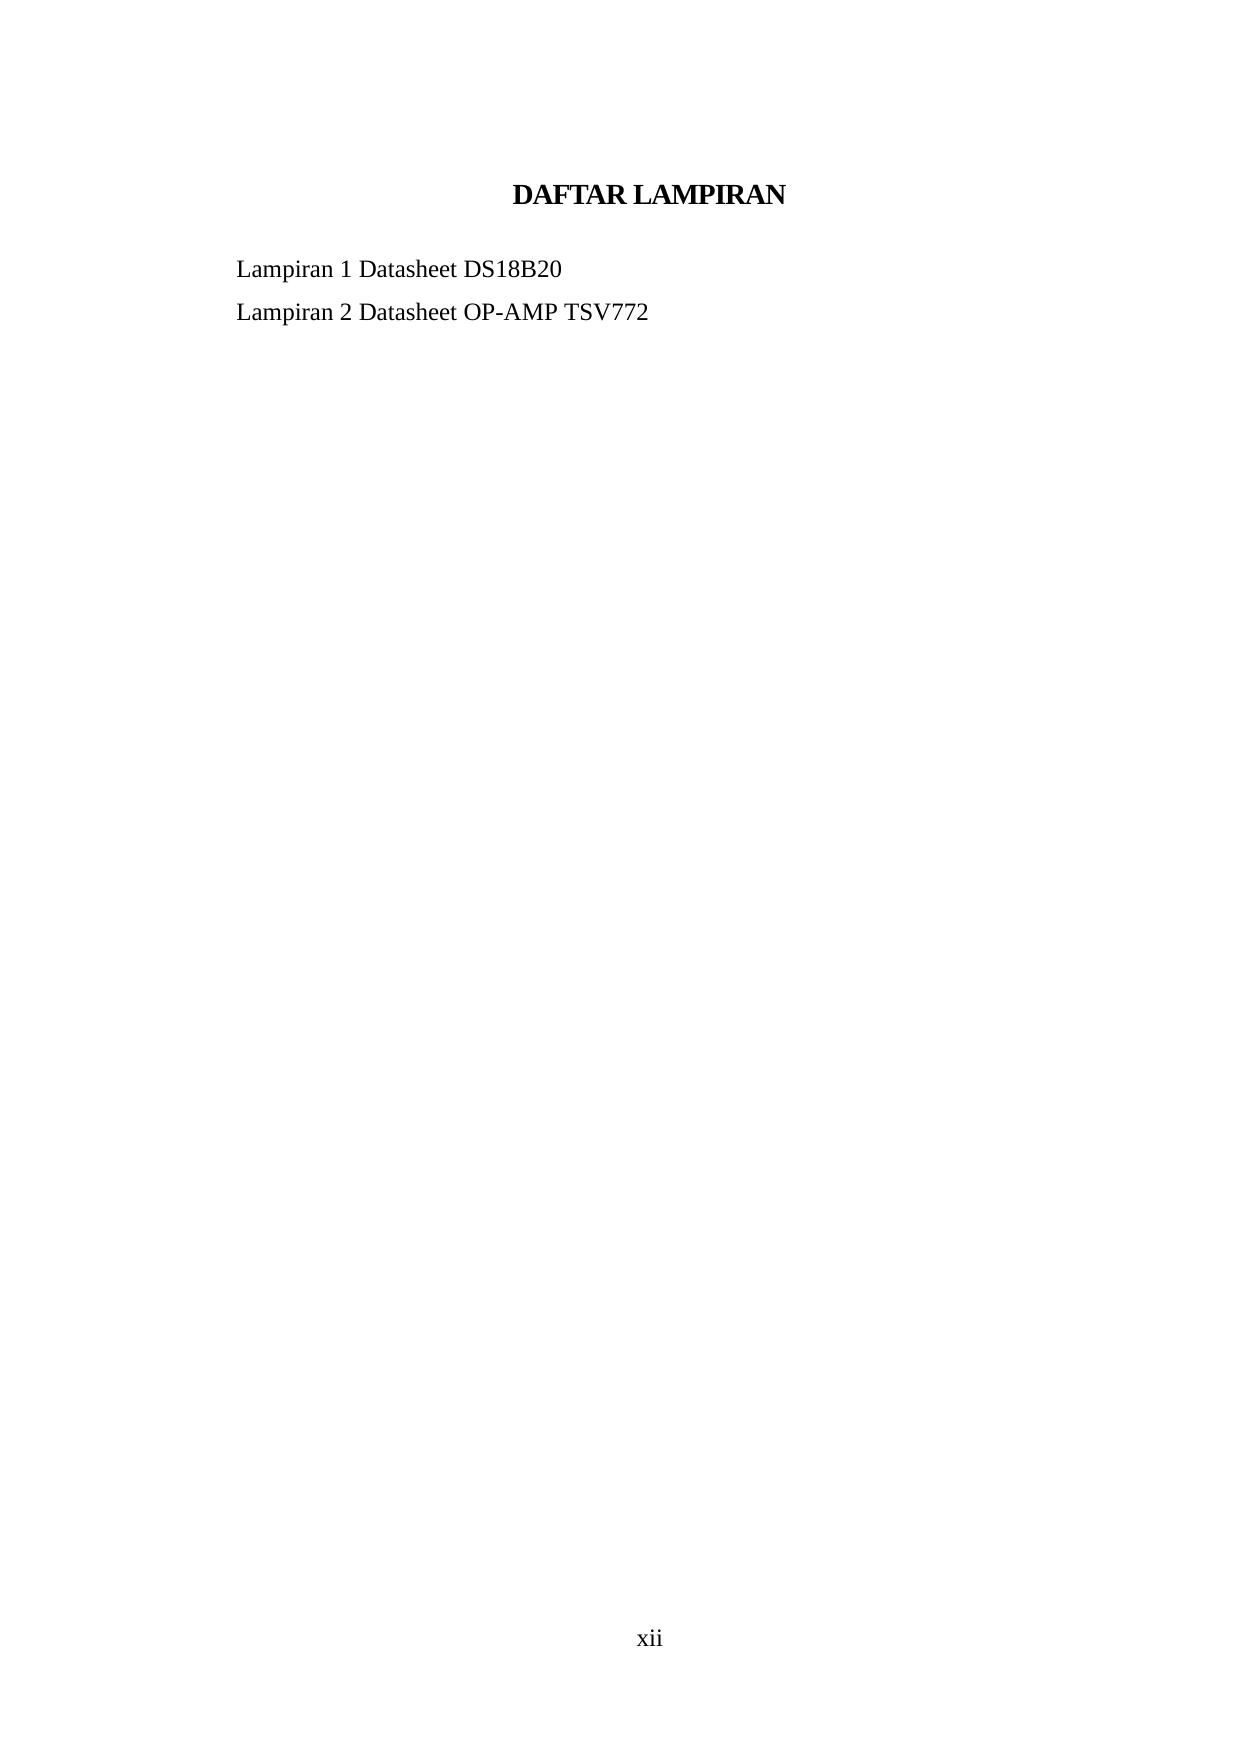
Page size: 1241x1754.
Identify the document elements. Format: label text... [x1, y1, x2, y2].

text Lampiran 1 Datasheet DS18B20 [236, 254, 1063, 283]
title DAFTAR LAMPIRAN [236, 177, 1063, 211]
text Lampiran 2 Datasheet OP-AMP TSV772 [236, 297, 1063, 326]
